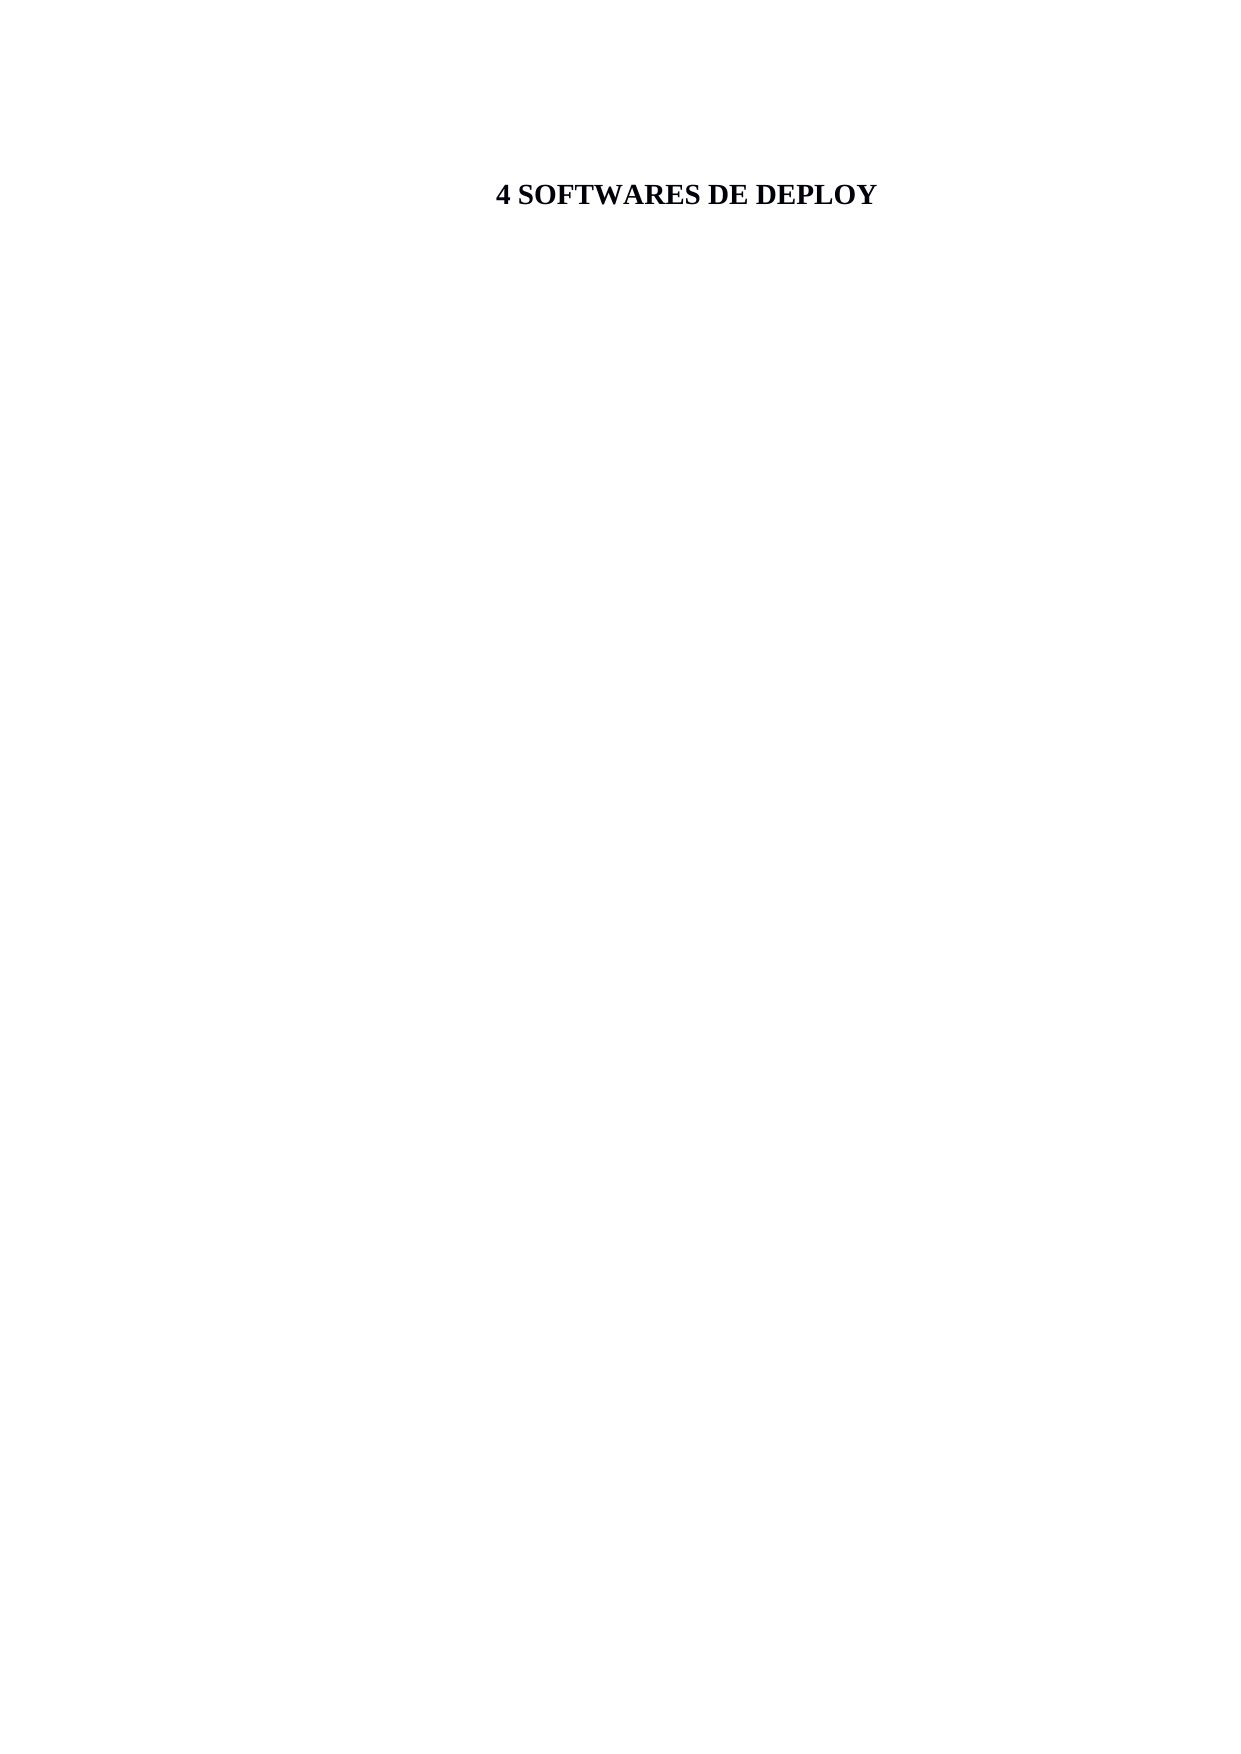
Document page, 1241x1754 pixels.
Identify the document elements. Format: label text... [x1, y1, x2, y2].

text 4 SOFTWARES DE DEPLOY [177, 177, 1122, 211]
